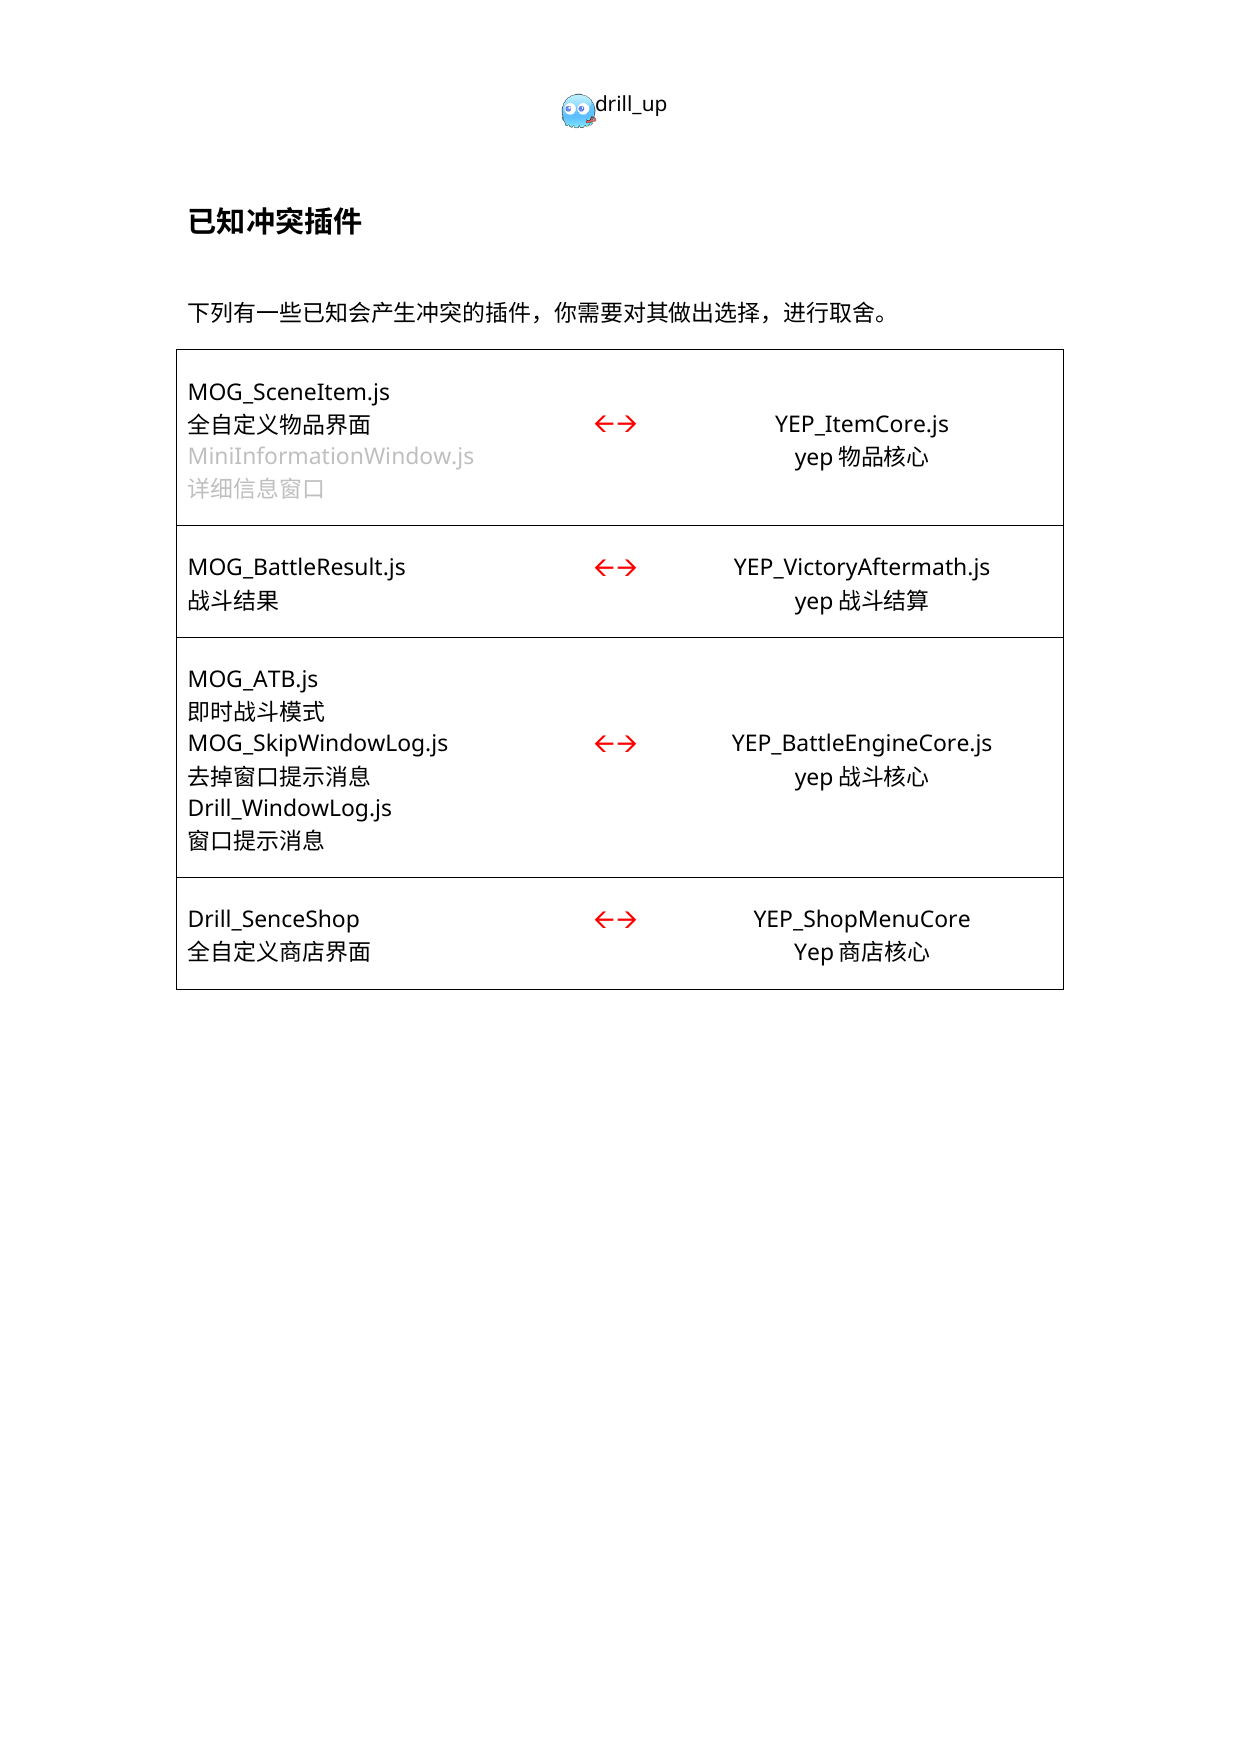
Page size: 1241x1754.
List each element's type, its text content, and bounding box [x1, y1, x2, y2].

table_header [571, 350, 660, 525]
picture [556, 88, 597, 130]
table_cell MOG_BattleResult.js 战斗结果 [177, 526, 571, 637]
table_cell Drill_SenceShop 全自定义商店界面 [177, 878, 571, 988]
table_cell YEP_VictoryAftermath.js yep战斗结算 [660, 526, 1063, 637]
table_header MOG_SceneItem.js 全自定义物品界面 MiniInformationWindow.js 详细信息窗口 [177, 350, 571, 525]
text 下列有一些已知会产生冲突的插件，你需要对其做出选择，进行取舍。 [187, 295, 1053, 328]
table_header YEP_ItemCore.js yep物品核心 [660, 350, 1063, 525]
table_cell [571, 878, 660, 988]
subtitle 已知冲突插件 [187, 187, 1053, 252]
table_cell YEP_ShopMenuCore Yep商店核心 [660, 878, 1063, 988]
table_cell MOG_ATB.js 即时战斗模式MOG_SkipWindowLog.js 去掉窗口提示消息 Drill_WindowLog.js 窗口提示消息 [177, 638, 571, 877]
table_cell [571, 638, 660, 877]
table_cell YEP_BattleEngineCore.js yep战斗核心 [660, 638, 1063, 877]
table_cell [571, 526, 660, 637]
